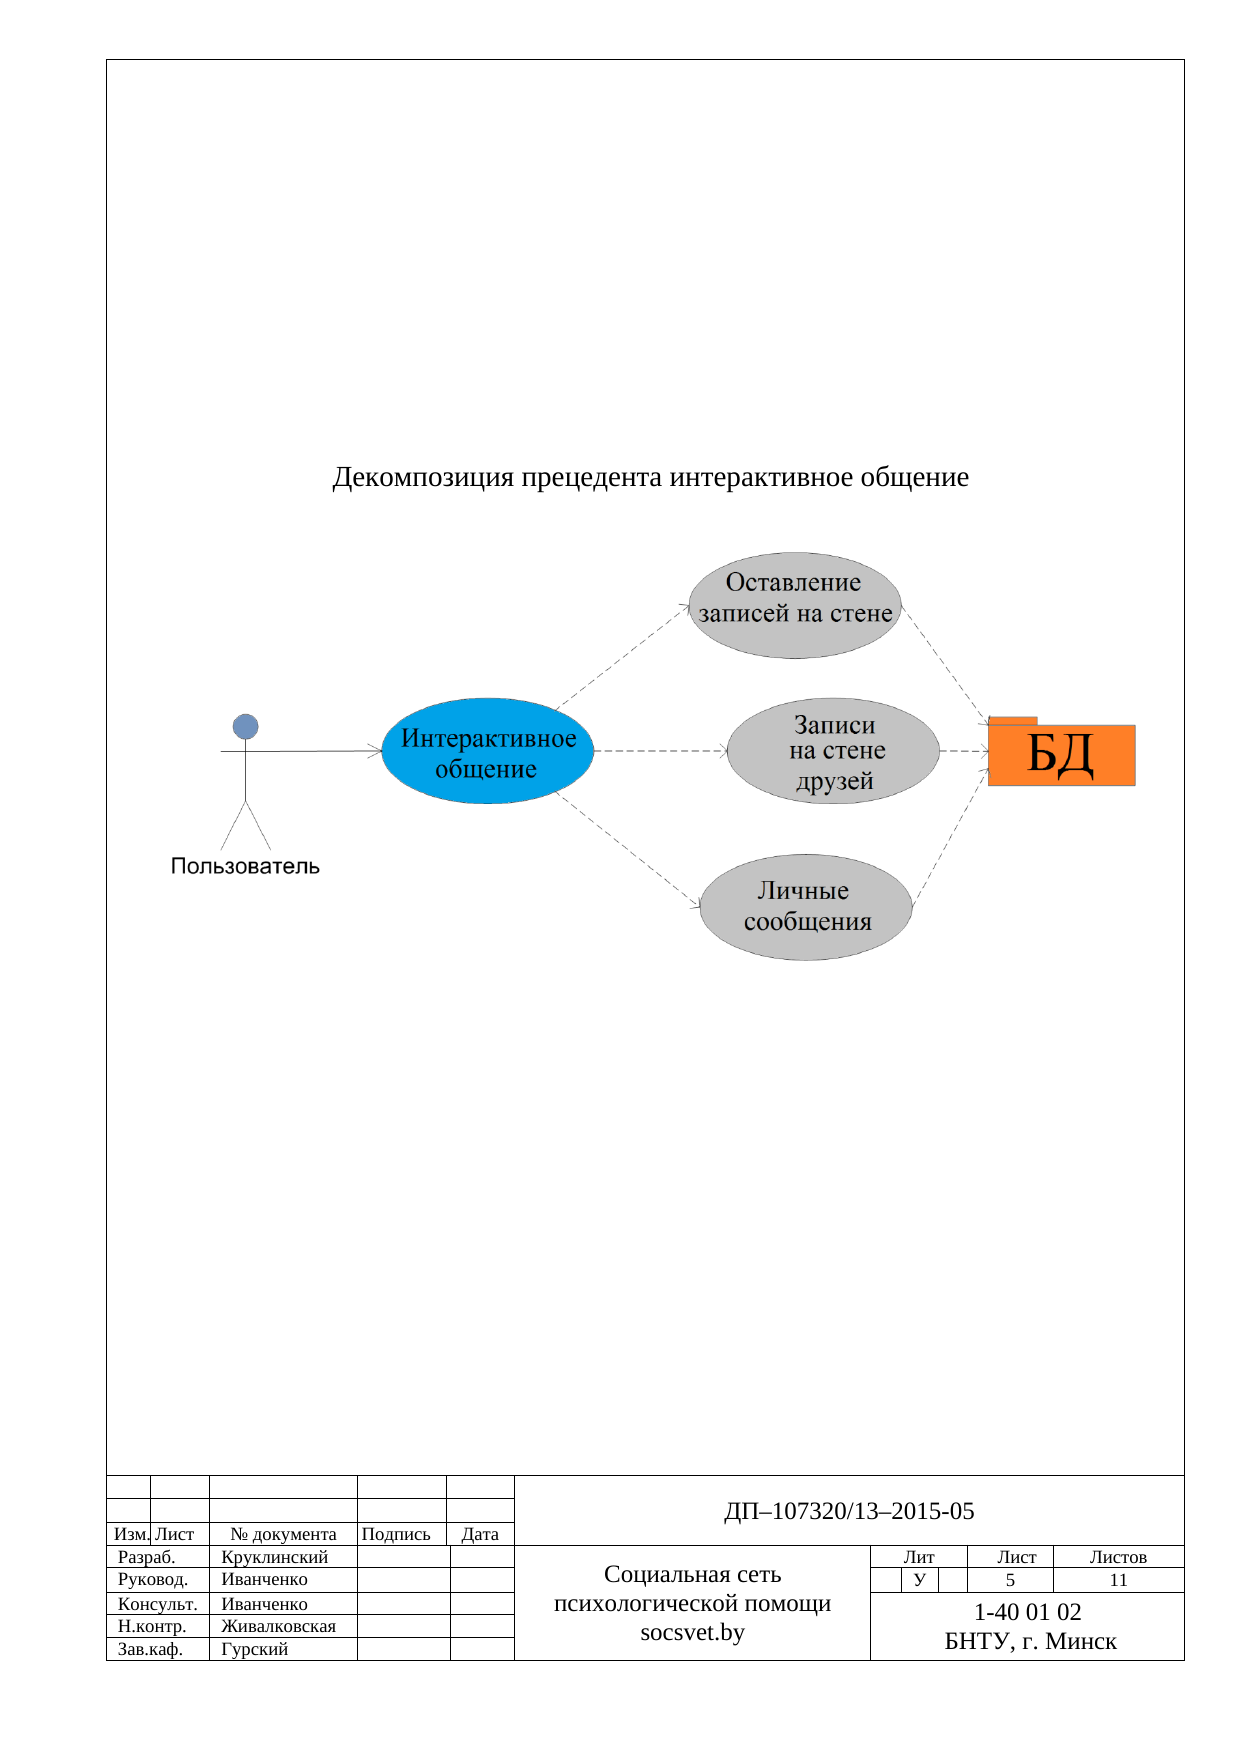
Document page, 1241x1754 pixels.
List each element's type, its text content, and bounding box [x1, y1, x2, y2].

table_cell [210, 1476, 357, 1497]
table_cell Лист [968, 1546, 1053, 1567]
table_cell Консульт. [107, 1593, 209, 1614]
table_cell [358, 1476, 446, 1497]
table_cell Живалковская [210, 1615, 357, 1637]
table_cell [451, 1546, 514, 1567]
table_cell Дата [447, 1523, 514, 1544]
table_cell Лист [151, 1523, 209, 1544]
table_cell [151, 1476, 209, 1497]
table_cell Подпись [358, 1523, 446, 1544]
table_cell [451, 1638, 514, 1659]
table_cell Лит [871, 1546, 967, 1567]
table_cell У [902, 1568, 938, 1592]
table_cell Круклинский [210, 1546, 357, 1567]
table_cell Листов [1054, 1546, 1184, 1567]
table_cell № документа [210, 1523, 357, 1544]
table_cell Иванченко [210, 1568, 357, 1592]
table_cell [358, 1546, 450, 1567]
table_cell Разраб. [107, 1546, 209, 1567]
table_cell [358, 1568, 450, 1592]
table_cell [451, 1615, 514, 1637]
table_cell [107, 1499, 150, 1522]
table_cell 11 [1054, 1568, 1184, 1592]
table_cell ДП–107320/13–2015-05 [515, 1476, 1184, 1544]
table_cell [210, 1499, 357, 1522]
table_cell [939, 1568, 967, 1592]
table_cell [358, 1615, 450, 1637]
table_cell [358, 1499, 446, 1522]
table_cell Зав.каф. [107, 1638, 209, 1659]
picture [163, 550, 1138, 967]
table_cell 5 [968, 1568, 1053, 1592]
table_cell Социальная сеть психологической помощи socsvet.by [515, 1546, 870, 1659]
table_cell Декомпозиция прецедента интерактивное общение [107, 60, 1184, 1475]
table_cell [358, 1638, 450, 1659]
table_cell [451, 1568, 514, 1592]
table_cell Н.контр. [107, 1615, 209, 1637]
table_cell [151, 1499, 209, 1522]
table_cell Руковод. [107, 1568, 209, 1592]
table_cell [107, 1476, 150, 1497]
table_cell [358, 1593, 450, 1614]
table_cell Гурский [210, 1638, 357, 1659]
table_cell [447, 1476, 514, 1497]
table_cell 1-40 01 02 БНТУ, г. Минск [871, 1593, 1184, 1659]
table_cell Изм. [107, 1523, 150, 1544]
table_cell [871, 1568, 901, 1592]
table_cell [447, 1499, 514, 1522]
table_cell Иванченко [210, 1593, 357, 1614]
table_cell [451, 1593, 514, 1614]
